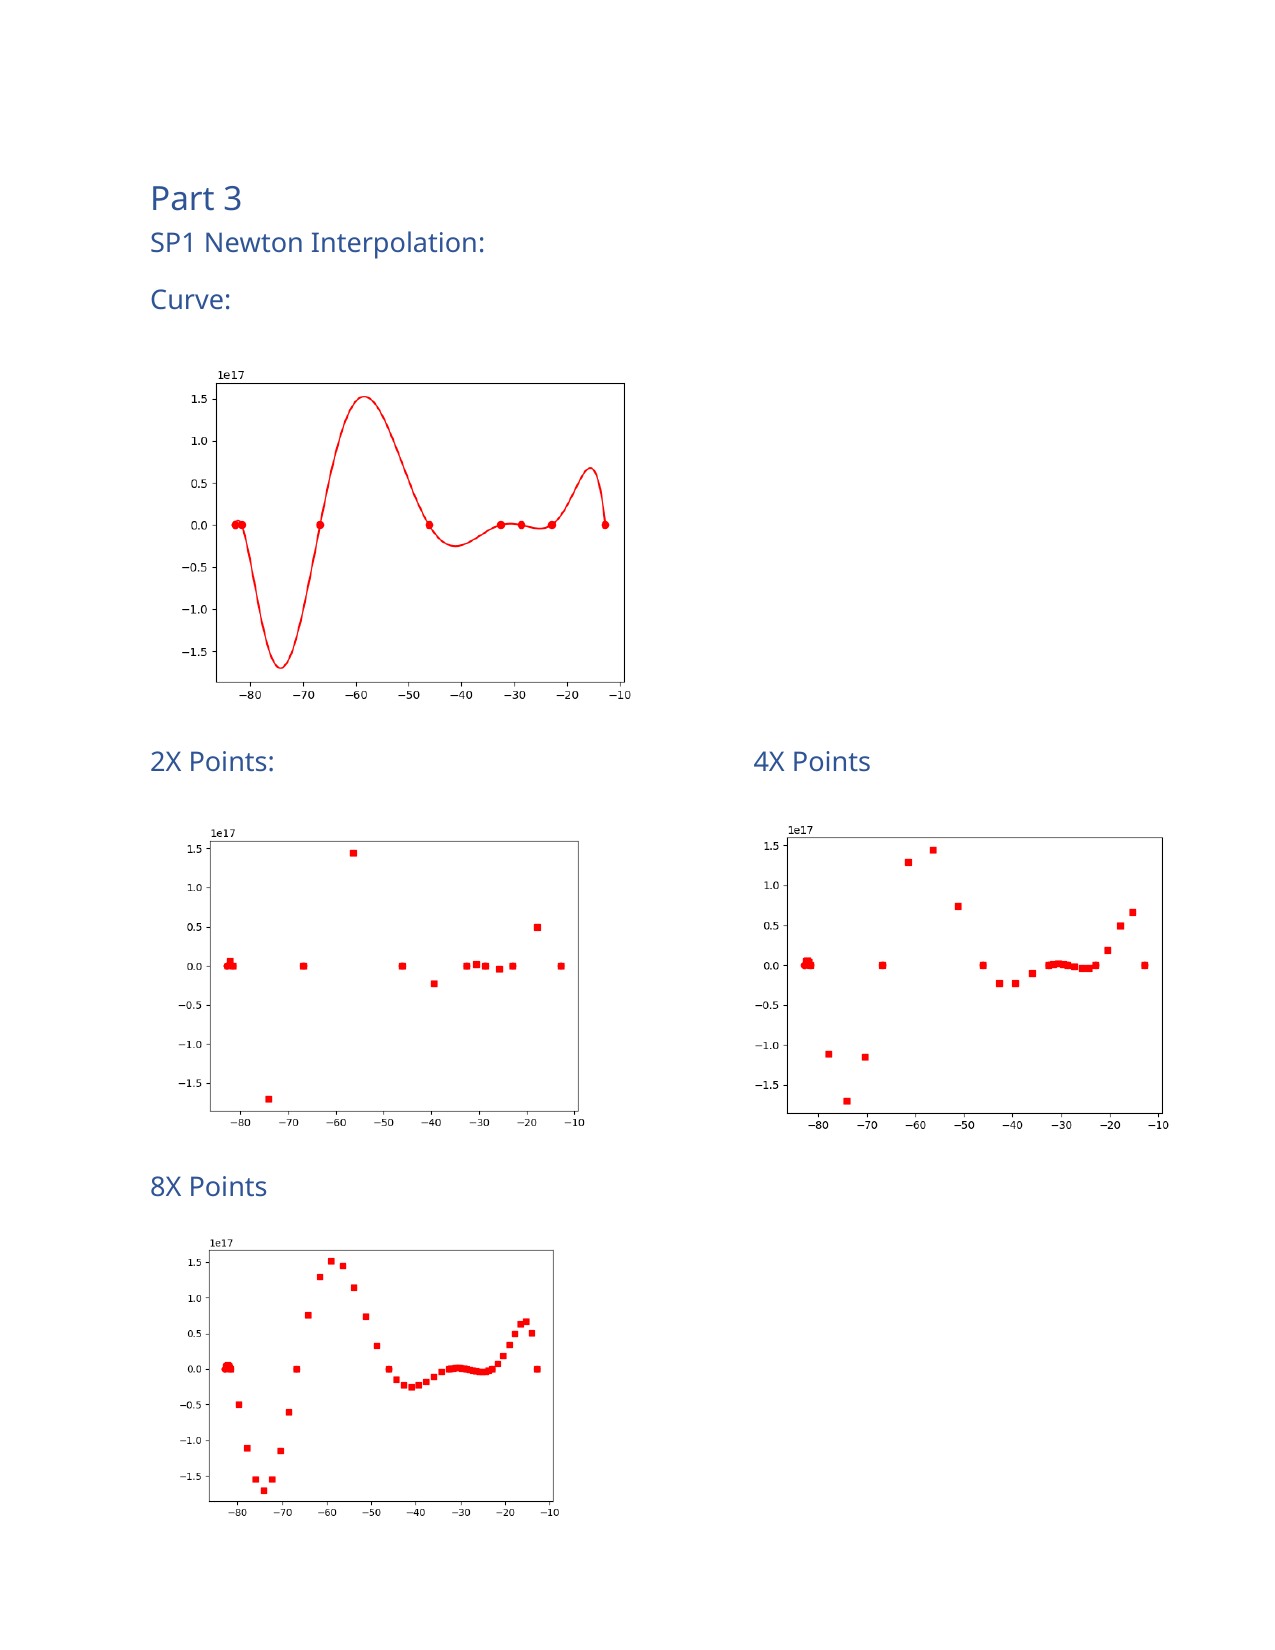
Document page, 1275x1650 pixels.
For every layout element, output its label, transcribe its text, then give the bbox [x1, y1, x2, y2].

subtitle Part 3 [150, 175, 1125, 220]
picture [150, 798, 625, 1149]
text Curve: [150, 280, 1125, 317]
text 8X Points [150, 1168, 1125, 1204]
picture [150, 336, 675, 724]
picture [153, 1210, 597, 1537]
text 2X Points: 4X Points [150, 742, 1125, 779]
text SP1 Newton Interpolation: [150, 224, 1125, 261]
picture [726, 794, 1210, 1152]
